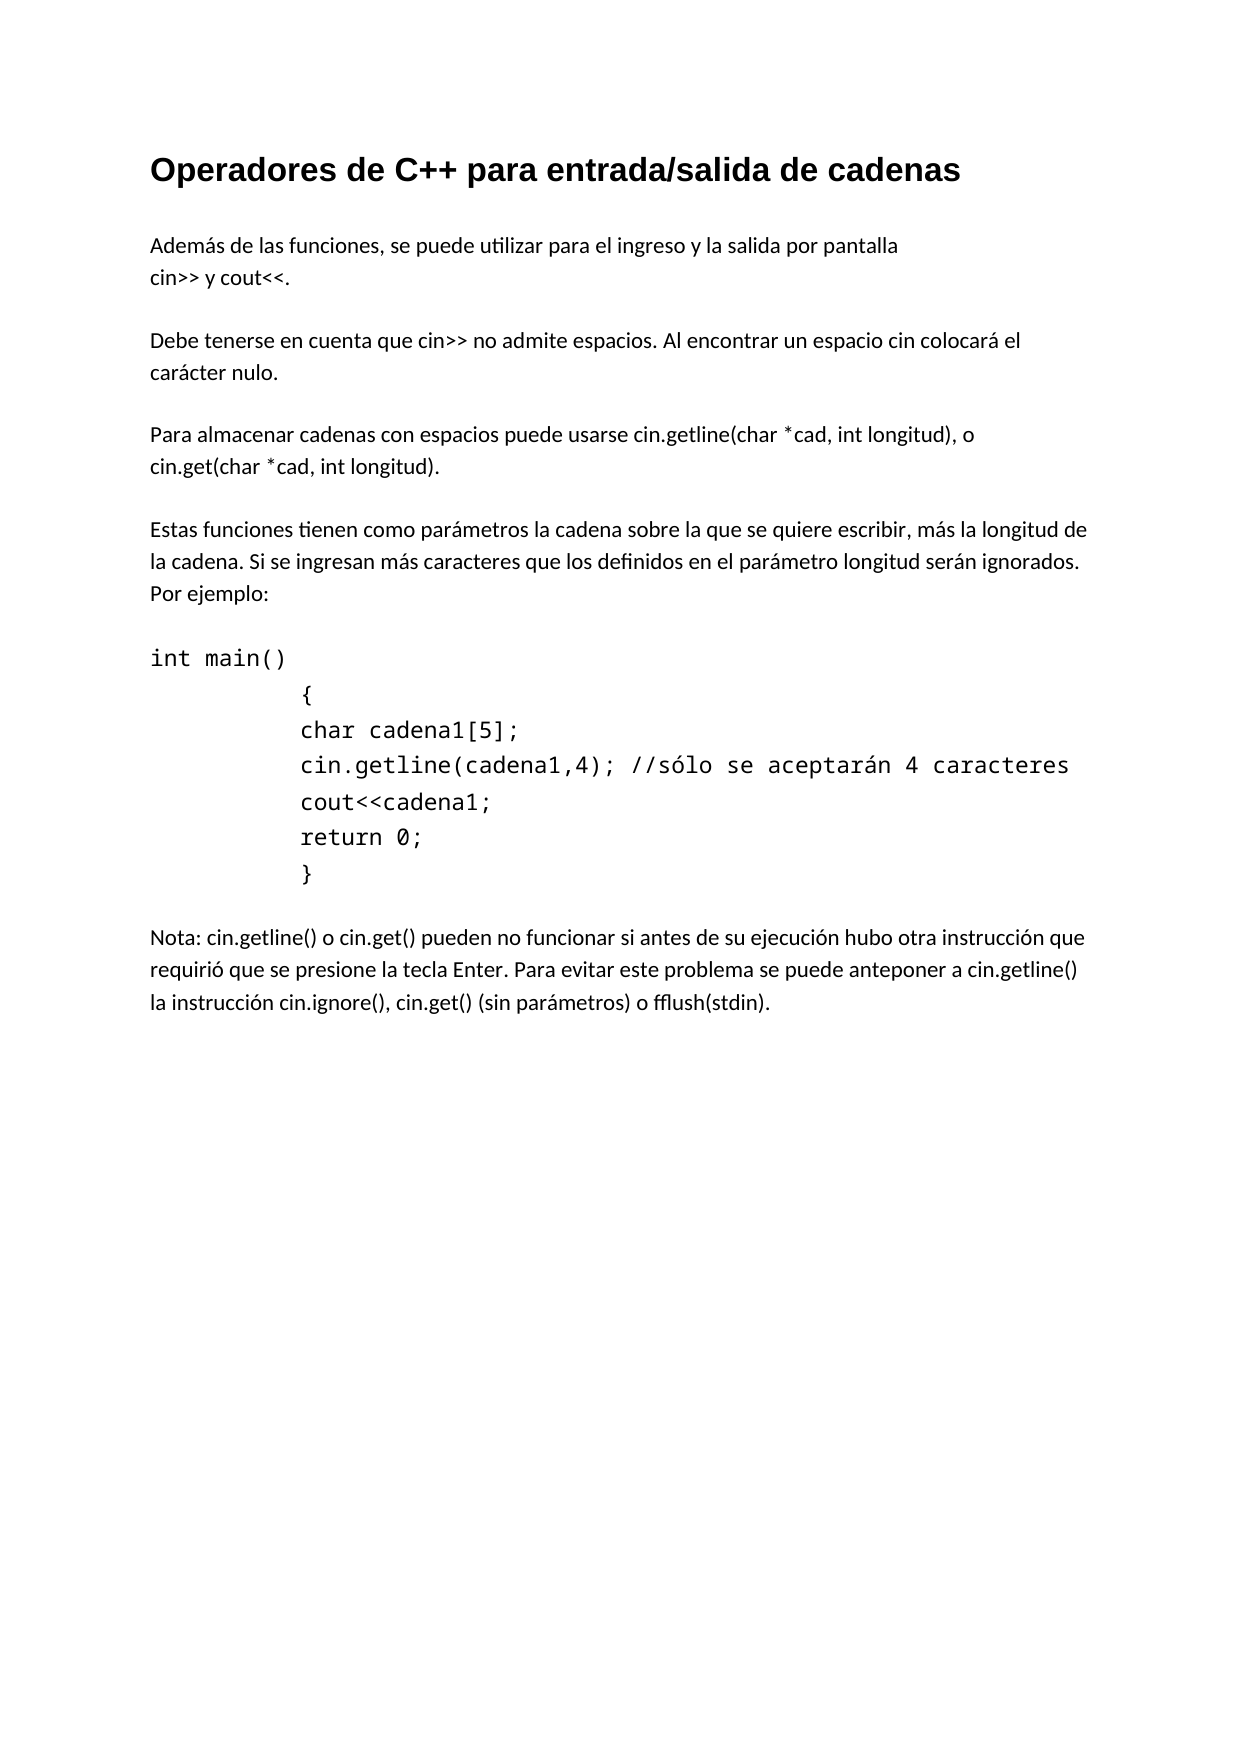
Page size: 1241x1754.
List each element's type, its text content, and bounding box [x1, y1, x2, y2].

text { [150, 678, 1090, 709]
text Estas funciones tienen como parámetros la cadena sobre la que se quiere escribir, más la longitud de la cadena. Si se ingresan más caracteres que los definidos en el parámetro longitud serán ignorados. Por ejemplo: [150, 515, 1090, 607]
text cout<<cadena1; [150, 785, 1090, 817]
text Debe tenerse en cuenta que cin>> no admite espacios. Al encontrar un espacio cin colocará el carácter nulo. [150, 326, 1090, 386]
text Nota: cin.getline() o cin.get() pueden no funcionar si antes de su ejecución hubo otra instrucción que requirió que se presione la tecla Enter. Para evitar este problema se puede anteponer a cin.getline() la instrucción cin.ignore(), cin.get() (sin parámetros) o fflush(stdin). [150, 923, 1090, 1016]
text int main() [150, 642, 1090, 673]
text char cadena1[5]; [150, 713, 1090, 745]
text return 0; [150, 821, 1090, 853]
text cin>> y cout<<. [150, 263, 1090, 291]
text Para almacenar cadenas con espacios puede usarse cin.getline(char *cad, int longitud), o cin.get(char *cad, int longitud). [150, 420, 1090, 481]
text Además de las funciones, se puede utilizar para el ingreso y la salida por pantalla [150, 231, 1090, 259]
text cin.getline(cadena1,4); //sólo se aceptarán 4 caracteres [150, 749, 1090, 781]
text } [150, 857, 1090, 888]
subtitle Operadores de C++ para entrada/salida de cadenas [150, 150, 1090, 188]
